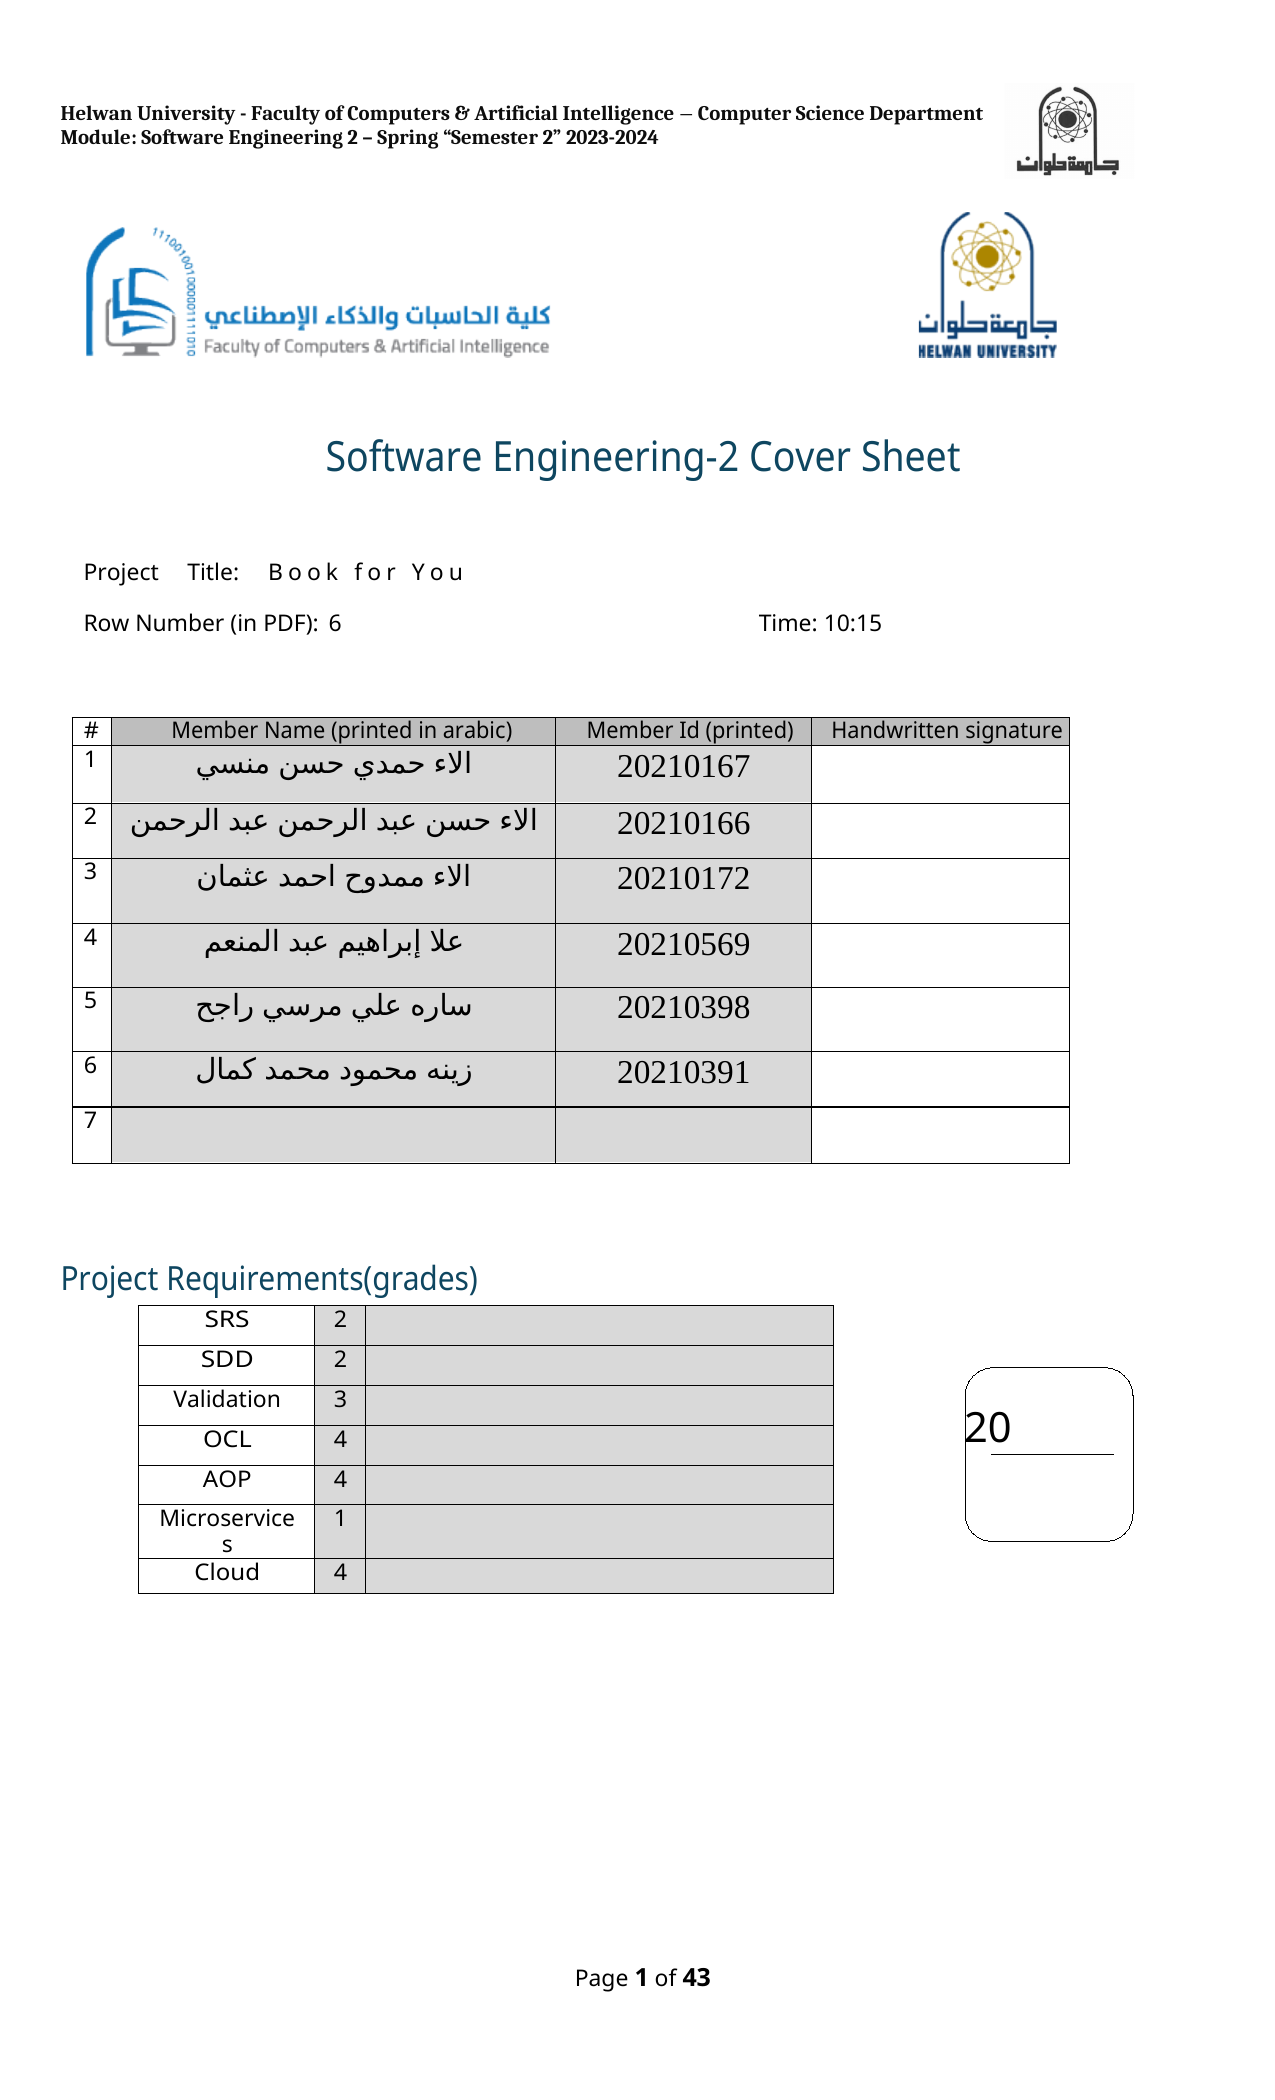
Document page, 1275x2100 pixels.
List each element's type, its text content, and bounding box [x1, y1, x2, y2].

table_cell 7 [73, 1108, 111, 1162]
table_cell [112, 1108, 555, 1162]
table_cell [556, 1108, 811, 1162]
title Software Engineering-2 Cover Sheet [269, 427, 1016, 483]
table_cell زينه محمود محمد كمال [112, 1052, 555, 1106]
picture [918, 212, 1057, 358]
table_header Handwritten signature [812, 718, 1069, 745]
table_cell [812, 1108, 1069, 1162]
table_cell [812, 859, 1069, 923]
table_cell [812, 988, 1069, 1051]
table_cell الاء حمدي حسن منسي [112, 746, 555, 802]
table_cell [812, 1052, 1069, 1106]
table_header Member Id (printed) [556, 718, 811, 745]
table_cell 3 [73, 859, 111, 923]
picture [86, 227, 550, 358]
text Project Title: Book for You [83, 556, 1225, 587]
table_cell 20210391 [556, 1052, 811, 1106]
table_cell 20210166 [556, 804, 811, 858]
table_cell [812, 746, 1069, 802]
table_cell الاء ممدوح احمد عثمان [112, 859, 555, 923]
table_cell [812, 804, 1069, 858]
table_cell 20210398 [556, 988, 811, 1051]
table_header # [73, 718, 111, 745]
table_cell 20210172 [556, 859, 811, 923]
table_cell [812, 924, 1069, 987]
table_cell 5 [73, 988, 111, 1051]
table_cell 6 [73, 1052, 111, 1106]
table_cell 20210569 [556, 924, 811, 987]
table_cell 2 [73, 804, 111, 858]
table_cell الاء حسن عبد الرحمن عبد الرحمن [112, 804, 555, 858]
table_cell 20210167 [556, 746, 811, 802]
table_header Member Name (printed in arabic) [112, 718, 555, 745]
table_cell ساره علي مرسي راجح [112, 988, 555, 1051]
table_cell 4 [73, 924, 111, 987]
text Row Number (in PDF): 6 Time: 10:15 [83, 607, 1225, 638]
text Project Requirements(grades) [60, 1254, 1225, 1300]
table_cell علا إبراهيم عبد المنعم [112, 924, 555, 987]
table_cell 1 [73, 746, 111, 802]
